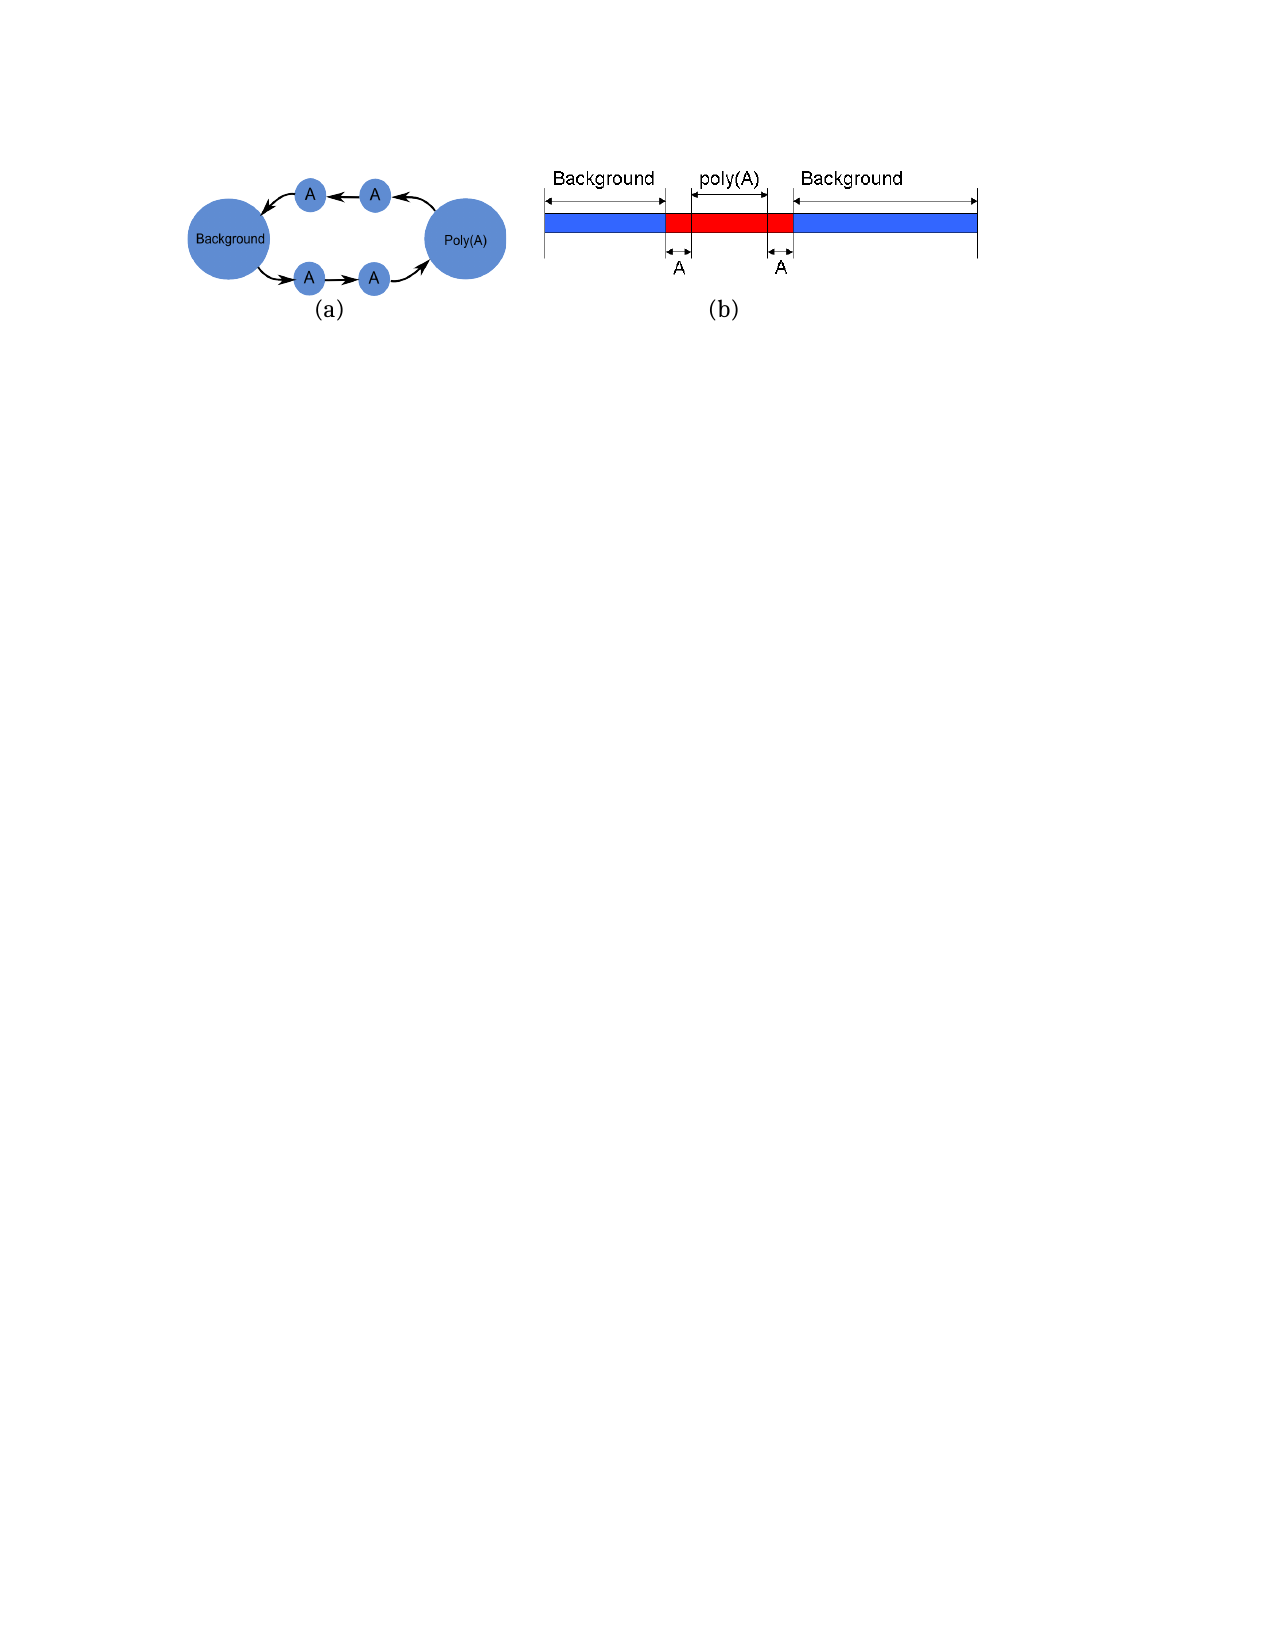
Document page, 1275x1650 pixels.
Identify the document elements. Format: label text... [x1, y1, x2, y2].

text (a) (b) [187, 295, 1087, 324]
picture [187, 150, 1014, 296]
